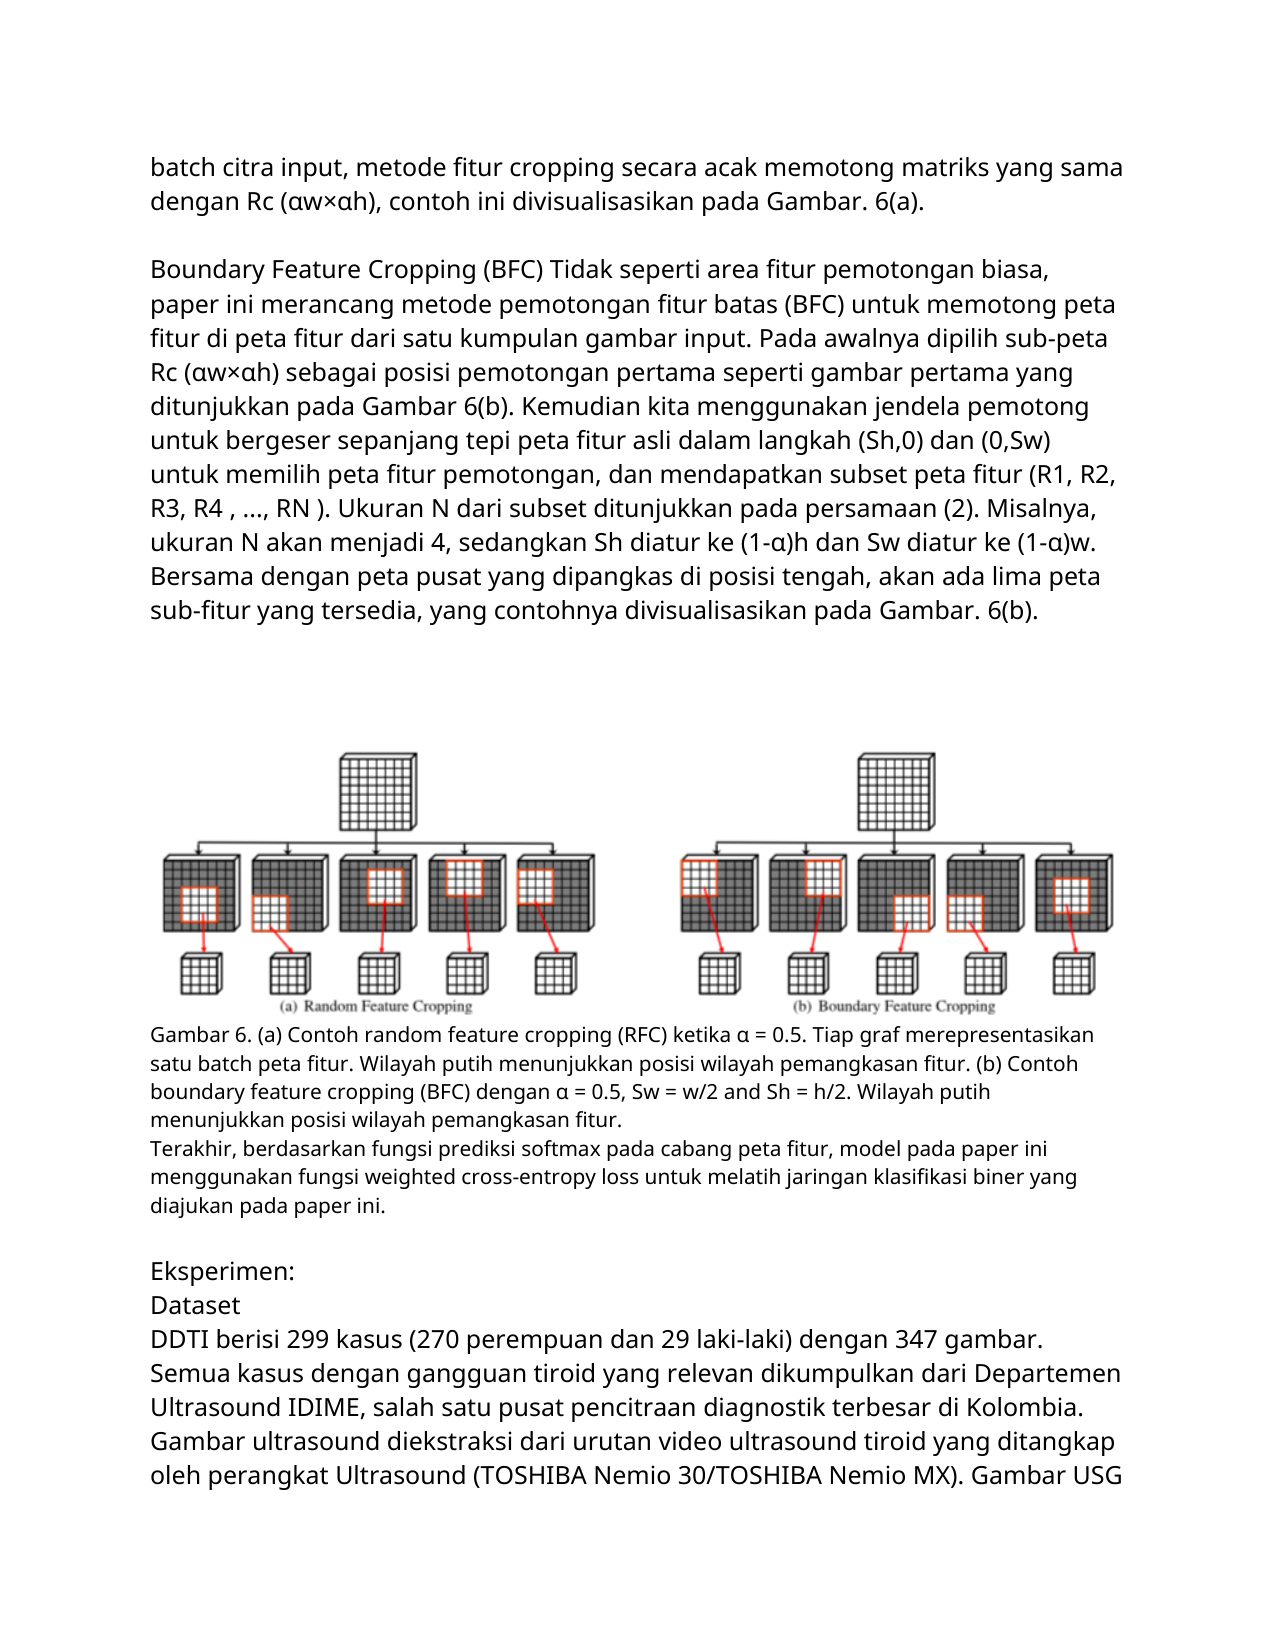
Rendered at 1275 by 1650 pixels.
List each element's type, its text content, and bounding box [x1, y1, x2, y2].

text Gambar 6. (a) Contoh random feature cropping (RFC) ketika α = 0.5. Tiap graf merepresentasikan satu batch peta fitur. Wilayah putih menunjukkan posisi wilayah pemangkasan fitur. (b) Contoh boundary feature cropping (BFC) dengan α = 0.5, Sw = w/2 and Sh = h/2. Wilayah putih menunjukkan posisi wilayah pemangkasan fitur. [150, 1021, 1125, 1134]
text Terakhir, berdasarkan fungsi prediksi softmax pada cabang peta fitur, model pada paper ini menggunakan fungsi weighted cross-entropy loss untuk melatih jaringan klasifikasi biner yang diajukan pada paper ini. [150, 1134, 1125, 1219]
text Eksperimen: [150, 1253, 1125, 1287]
text Boundary Feature Cropping (BFC) Tidak seperti area fitur pemotongan biasa, paper ini merancang metode pemotongan fitur batas (BFC) untuk memotong peta fitur di peta fitur dari satu kumpulan gambar input. Pada awalnya dipilih sub-peta Rc (αw×αh) sebagai posisi pemotongan pertama seperti gambar pertama yang ditunjukkan pada Gambar 6(b). Kemudian kita menggunakan jendela pemotong untuk bergeser sepanjang tepi peta fitur asli dalam langkah (Sh,0) dan (0,Sw) untuk memilih peta fitur pemotongan, dan mendapatkan subset peta fitur (R1, R2, R3, R4 , ..., RN ). Ukuran N dari subset ditunjukkan pada persamaan (2). Misalnya, ukuran N akan menjadi 4, sedangkan Sh diatur ke (1-α)h dan Sw diatur ke (1-α)w. Bersama dengan peta pusat yang dipangkas di posisi tengah, akan ada lima peta sub-fitur yang tersedia, yang contohnya divisualisasikan pada Gambar. 6(b). [150, 252, 1125, 627]
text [150, 1322, 1125, 1492]
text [150, 150, 1125, 218]
text Dataset [150, 1287, 1125, 1322]
picture [150, 729, 1125, 1021]
